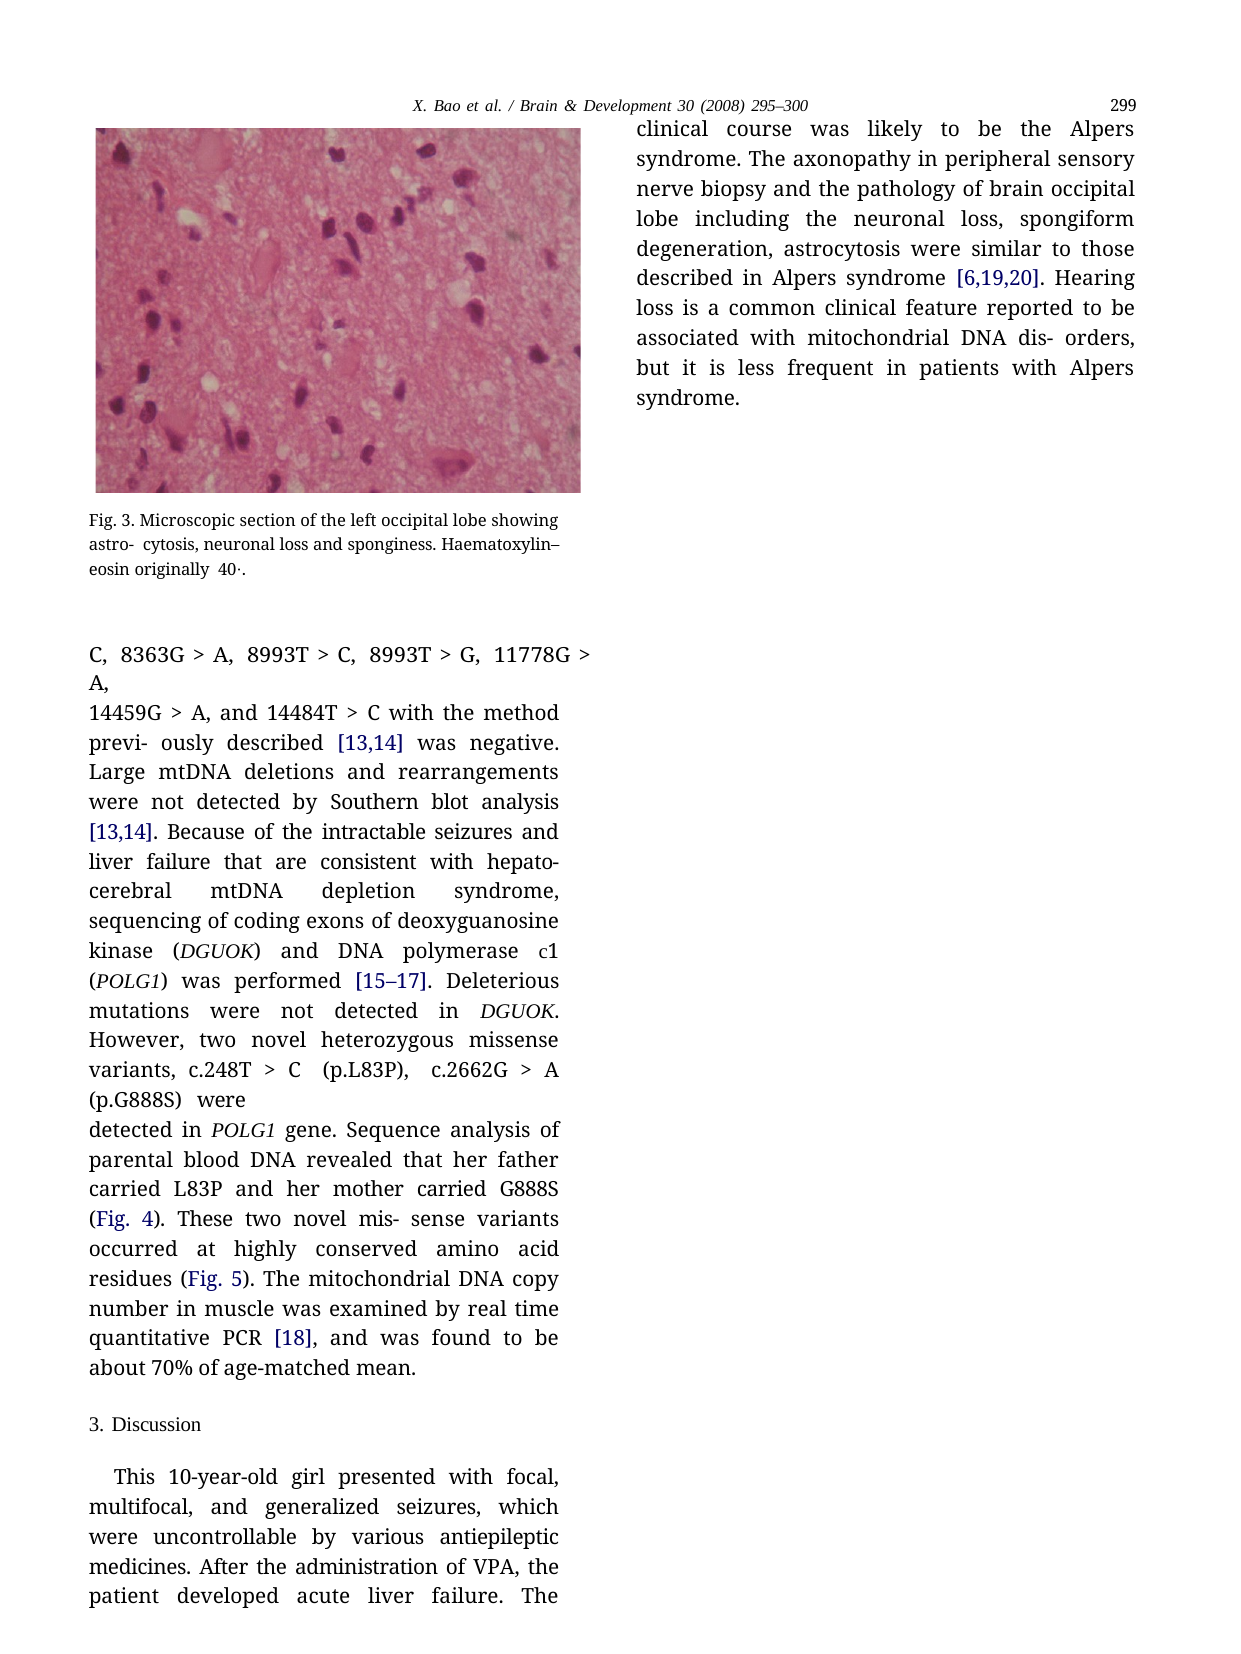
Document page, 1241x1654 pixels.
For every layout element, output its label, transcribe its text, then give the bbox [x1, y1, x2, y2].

picture [95, 128, 581, 493]
list Discussion [88, 1412, 591, 1436]
text This 10-year-old girl presented with focal, multifocal, and generalized seizures, which were uncontrollable by various antiepileptic medicines. After the administration of VPA, the patient developed acute liver failure. The clinical course was likely to be the Alpers syndrome. The axonopathy in peripheral sensory nerve biopsy and the pathology of brain occipital lobe including the neuronal loss, spongiform degeneration, astrocytosis were similar to those described in Alpers syndrome [6,19,20]. Hearing loss is a common clinical feature reported to be associated with mitochondrial DNA dis- orders, but it is less frequent in patients with Alpers syndrome. [636, 114, 1135, 411]
text 14459G > A, and 14484T > C with the method previ- ously described [13,14] was negative. Large mtDNA deletions and rearrangements were not detected by Southern blot analysis [13,14]. Because of the intractable seizures and liver failure that are consistent with hepato- cerebral mtDNA depletion syndrome, sequencing of coding exons of deoxyguanosine kinase (DGUOK) and DNA polymerase c1 (POLG1) was performed [15–17]. Deleterious mutations were not detected in DGUOK. However, two novel heterozygous missense variants, c.248T > C (p.L83P), c.2662G > A (p.G888S) were [88, 698, 559, 1114]
text detected in POLG1 gene. Sequence analysis of parental blood DNA revealed that her father carried L83P and her mother carried G888S (Fig. 4). These two novel mis- sense variants occurred at highly conserved amino acid residues (Fig. 5). The mitochondrial DNA copy number in muscle was examined by real time quantitative PCR [18], and was found to be about 70% of age-matched mean. [88, 1115, 559, 1382]
text C, 8363G > A, 8993T > C, 8993T > G, 11778G > A, [88, 640, 591, 697]
text Fig. 3. Microscopic section of the left occipital lobe showing astro- cytosis, neuronal loss and sponginess. Haematoxylin–eosin originally 40·. [88, 508, 559, 580]
text This 10-year-old girl presented with focal, multifocal, and generalized seizures, which were uncontrollable by various antiepileptic medicines. After the administration of VPA, the patient developed acute liver failure. The clinical course was likely to be the Alpers syndrome. The axonopathy in peripheral sensory nerve biopsy and the pathology of brain occipital lobe including the neuronal loss, spongiform degeneration, astrocytosis were similar to those described in Alpers syndrome [6,19,20]. Hearing loss is a common clinical feature reported to be associated with mitochondrial DNA dis- orders, but it is less frequent in patients with Alpers syndrome. [88, 1462, 559, 1610]
